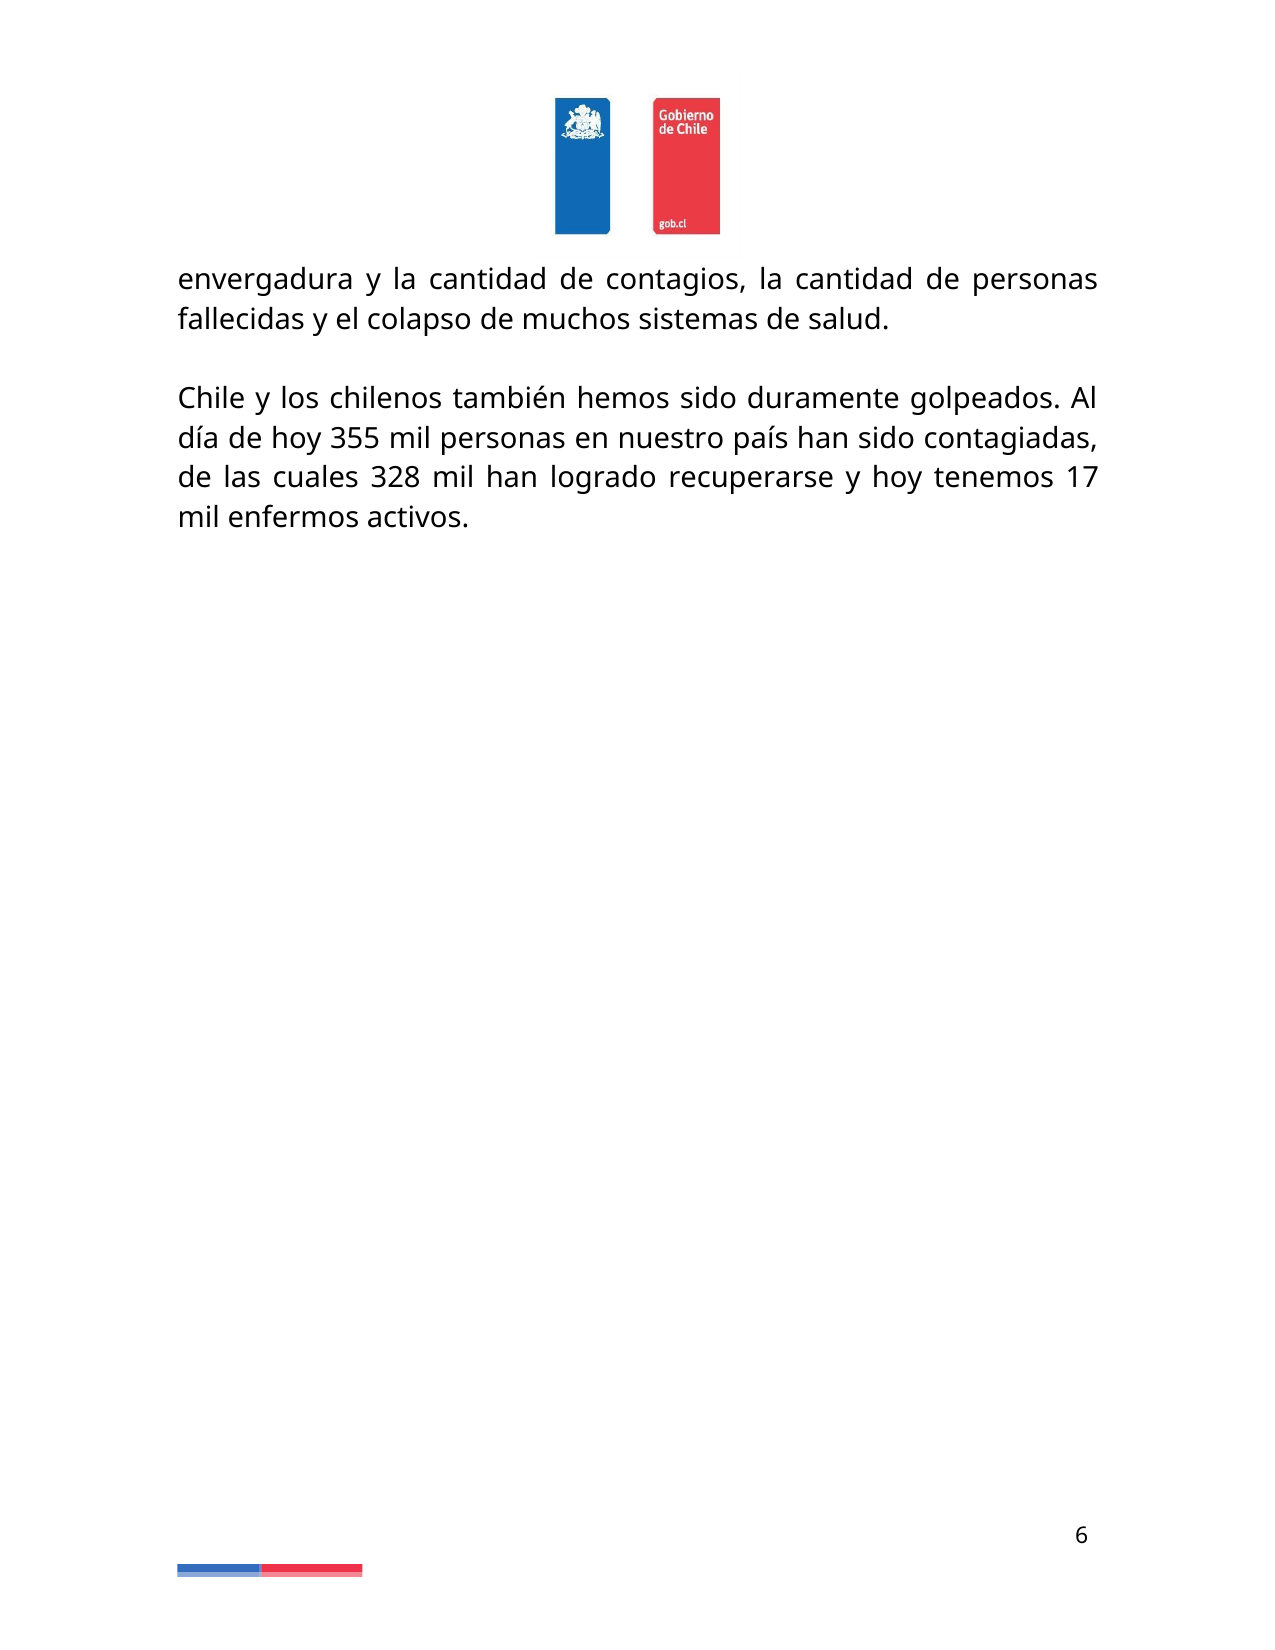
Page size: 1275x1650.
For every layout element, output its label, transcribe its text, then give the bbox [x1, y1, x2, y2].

picture [177, 1564, 363, 1577]
picture [533, 73, 742, 258]
text Chile y los chilenos también hemos sido duramente golpeados. Al día de hoy 355 mil personas en nuestro país han sido contagiadas, de las cuales 328 mil han logrado recuperarse y hoy tenemos 17 mil enfermos activos. [177, 377, 1099, 536]
